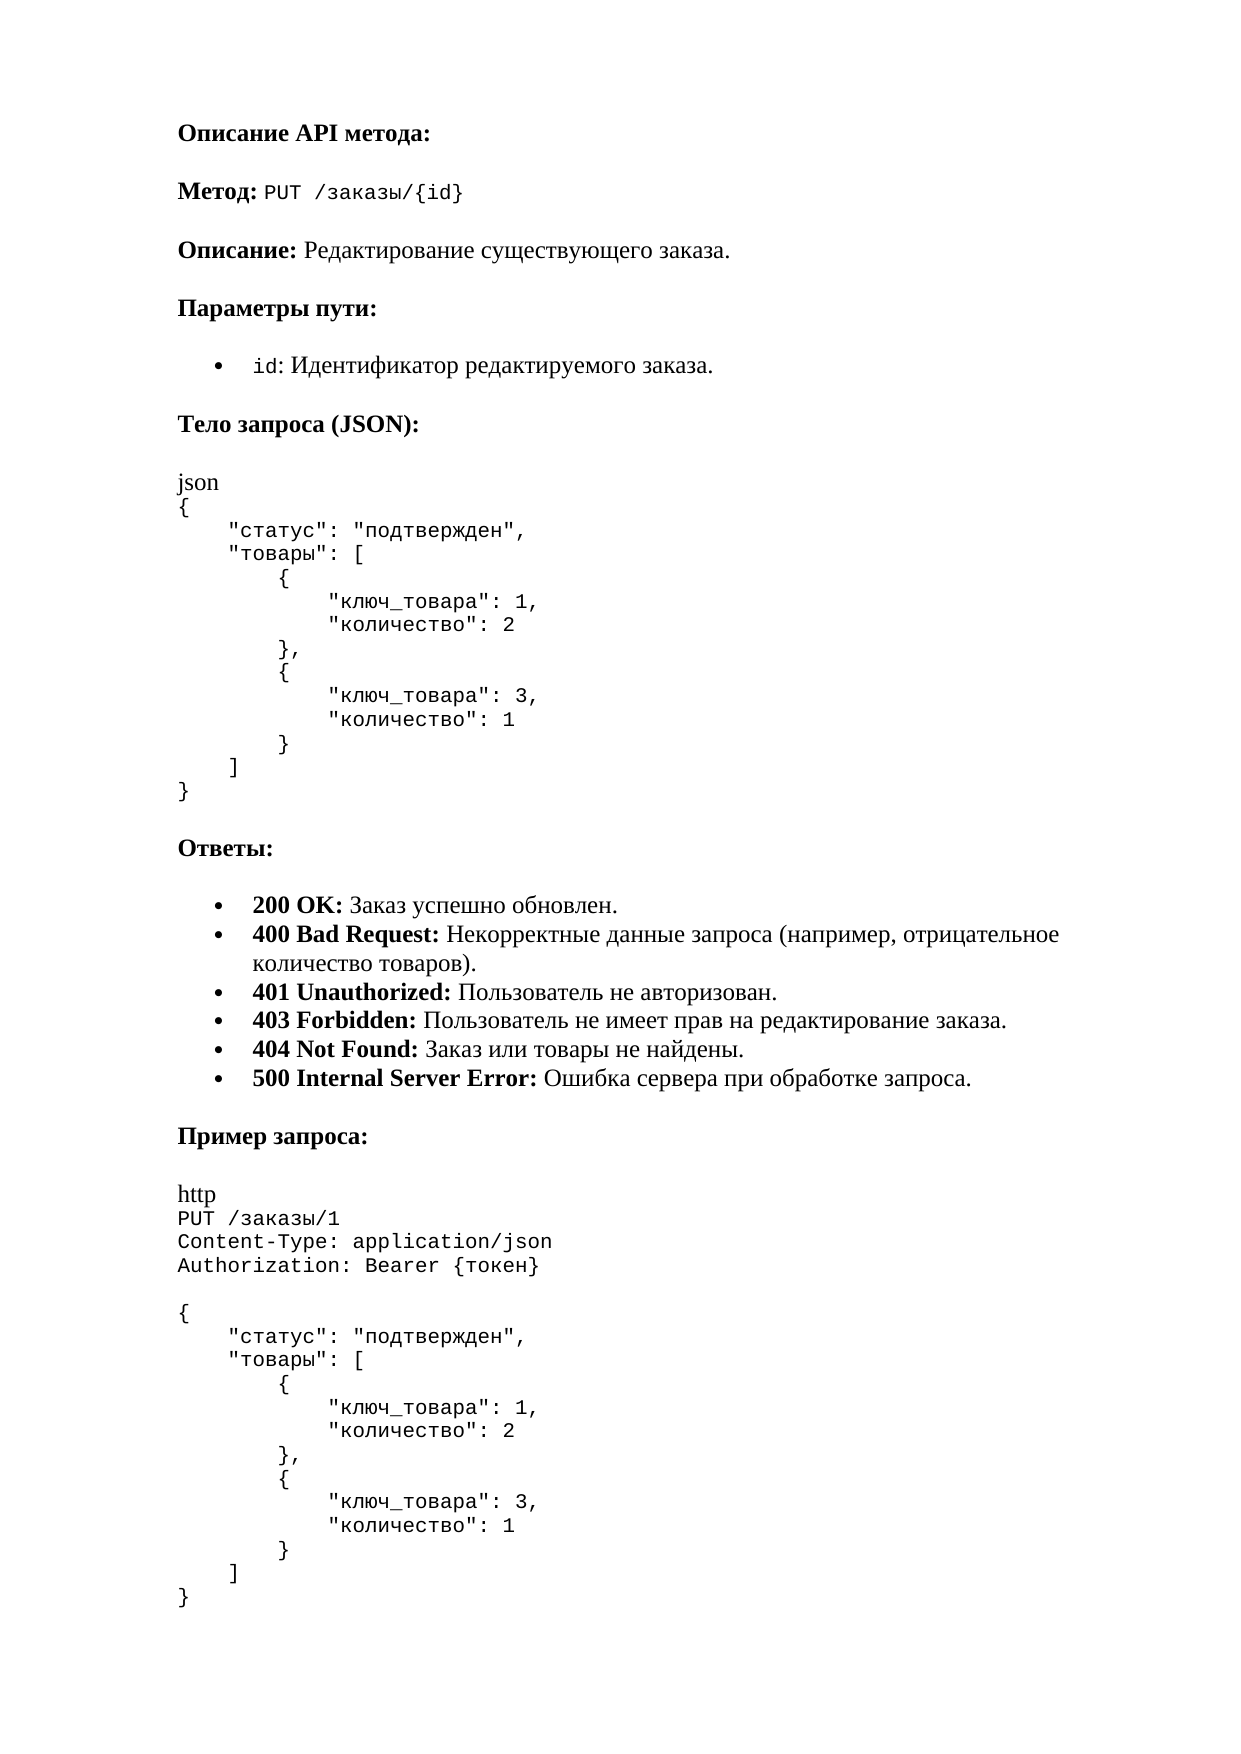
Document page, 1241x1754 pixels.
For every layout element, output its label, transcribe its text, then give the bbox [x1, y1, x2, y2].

text "количество": 1 [177, 709, 1152, 732]
text http [177, 1179, 1152, 1208]
text "количество": 2 [177, 1420, 1152, 1444]
text { [177, 496, 1152, 520]
text Пример запроса: [177, 1121, 1152, 1150]
text Тело запроса (JSON): [177, 409, 1152, 438]
text PUT /заказы/1 [177, 1208, 1152, 1231]
list 403 Forbidden: Пользователь не имеет прав на редактирование заказа. [215, 1006, 1152, 1034]
text "ключ_товара": 1, [177, 1397, 1152, 1420]
text { [177, 1468, 1152, 1491]
text Content-Type: application/json [177, 1231, 1152, 1255]
list 400 Bad Request: Некорректные данные запроса (например, отрицательное количество товаров). [215, 919, 1152, 977]
text ] [177, 756, 1152, 780]
text } [177, 732, 1152, 756]
text "статус": "подтвержден", [177, 520, 1152, 543]
text Authorization: Bearer {токен} [177, 1255, 1152, 1278]
text "ключ_товара": 3, [177, 685, 1152, 709]
text } [177, 1539, 1152, 1562]
text "товары": [ [177, 543, 1152, 567]
text } [177, 1586, 1152, 1609]
text } [177, 780, 1152, 803]
text "статус": "подтвержден", [177, 1326, 1152, 1349]
text "количество": 2 [177, 614, 1152, 638]
list id: Идентификатор редактируемого заказа. [215, 351, 1152, 380]
text json [177, 467, 1152, 496]
list 500 Internal Server Error: Ошибка сервера при обработке запроса. [215, 1063, 1152, 1092]
text Описание: Редактирование существующего заказа. [177, 235, 1152, 263]
text ] [177, 1562, 1152, 1586]
text "ключ_товара": 3, [177, 1491, 1152, 1515]
text "количество": 1 [177, 1515, 1152, 1539]
text "товары": [ [177, 1349, 1152, 1373]
text }, [177, 638, 1152, 662]
text "ключ_товара": 1, [177, 591, 1152, 614]
list 200 OK: Заказ успешно обновлен. [215, 891, 1152, 919]
text { [177, 662, 1152, 685]
text Описание API метода: [177, 118, 1152, 147]
text Ответы: [177, 833, 1152, 861]
text { [177, 567, 1152, 591]
text }, [177, 1444, 1152, 1468]
text Метод: PUT /заказы/{id} [177, 176, 1152, 206]
text { [177, 1302, 1152, 1326]
text Параметры пути: [177, 293, 1152, 321]
list 401 Unauthorized: Пользователь не авторизован. [215, 977, 1152, 1006]
list 404 Not Found: Заказ или товары не найдены. [215, 1034, 1152, 1063]
text { [177, 1373, 1152, 1397]
